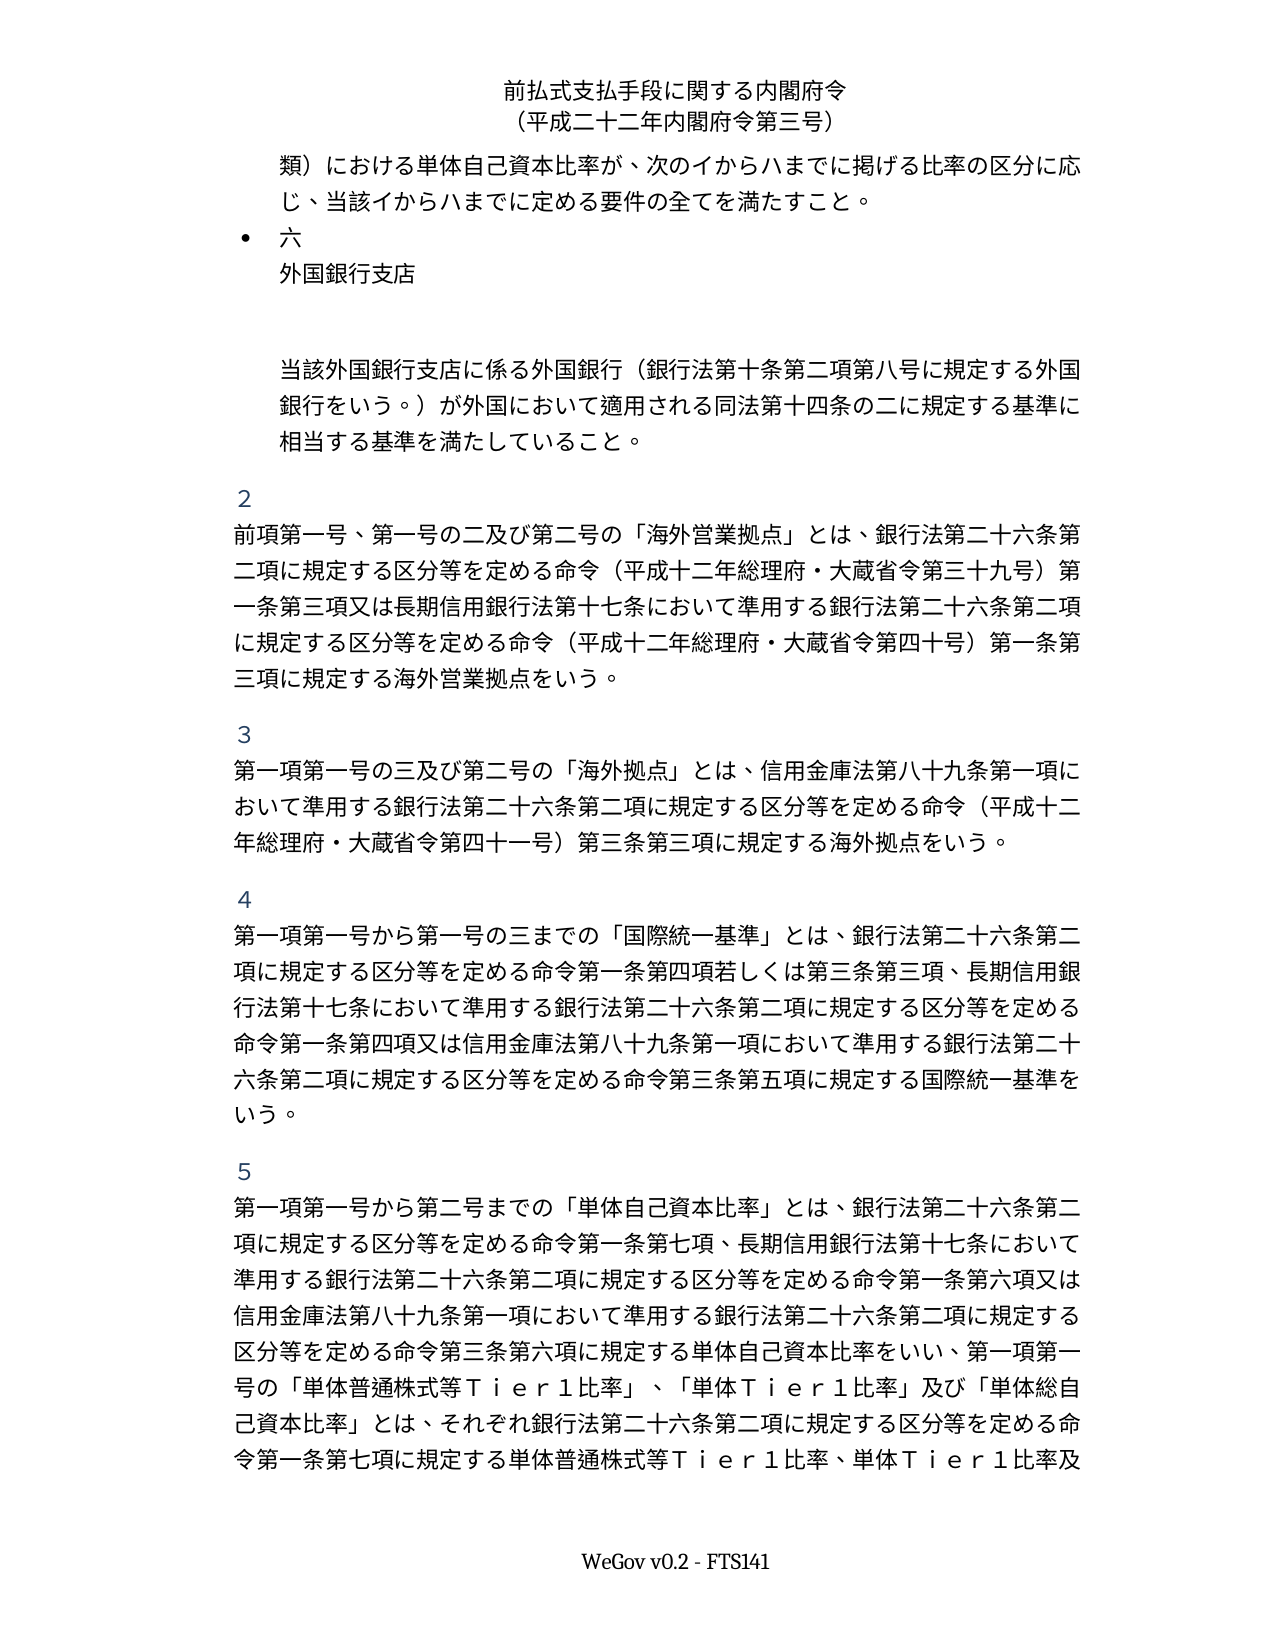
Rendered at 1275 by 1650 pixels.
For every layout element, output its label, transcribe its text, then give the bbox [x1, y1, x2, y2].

list 五 株式会社商工組合中央金庫 最終の業務及び財産の状況に関する説明書類（当該説明書類に係る事業年度の翌事業年度の中間事業年度に係る説明書類がある場合にあっては、当該説明書類）における単体自己資本比率が、次のイからハまでに掲げる比率の区分に応じ、当該イからハまでに定める要件の全てを満たすこと。 [242, 150, 1087, 217]
subtitle ４ [233, 884, 1087, 915]
list 六 外国銀行支店 当該外国銀行支店に係る外国銀行（銀行法第十条第二項第八号に規定する外国銀行をいう。）が外国において適用される同法第十四条の二に規定する基準に相当する基準を満たしていること。 [242, 222, 1087, 457]
subtitle ５ [233, 1156, 1087, 1187]
subtitle ２ [233, 483, 1087, 514]
text 第一項第一号から第一号の三までの「国際統一基準」とは、銀行法第二十六条第二項に規定する区分等を定める命令第一条第四項若しくは第三条第三項、長期信用銀行法第十七条において準用する銀行法第二十六条第二項に規定する区分等を定める命令第一条第四項又は信用金庫法第八十九条第一項において準用する銀行法第二十六条第二項に規定する区分等を定める命令第三条第五項に規定する国際統一基準をいう。 [233, 920, 1087, 1131]
text 第一項第一号の三及び第二号の「海外拠点」とは、信用金庫法第八十九条第一項において準用する銀行法第二十六条第二項に規定する区分等を定める命令（平成十二年総理府・大蔵省令第四十一号）第三条第三項に規定する海外拠点をいう。 [233, 755, 1087, 858]
subtitle ３ [233, 719, 1087, 751]
text 前項第一号、第一号の二及び第二号の「海外営業拠点」とは、銀行法第二十六条第二項に規定する区分等を定める命令（平成十二年総理府・大蔵省令第三十九号）第一条第三項又は長期信用銀行法第十七条において準用する銀行法第二十六条第二項に規定する区分等を定める命令（平成十二年総理府・大蔵省令第四十号）第一条第三項に規定する海外営業拠点をいう。 [233, 519, 1087, 694]
